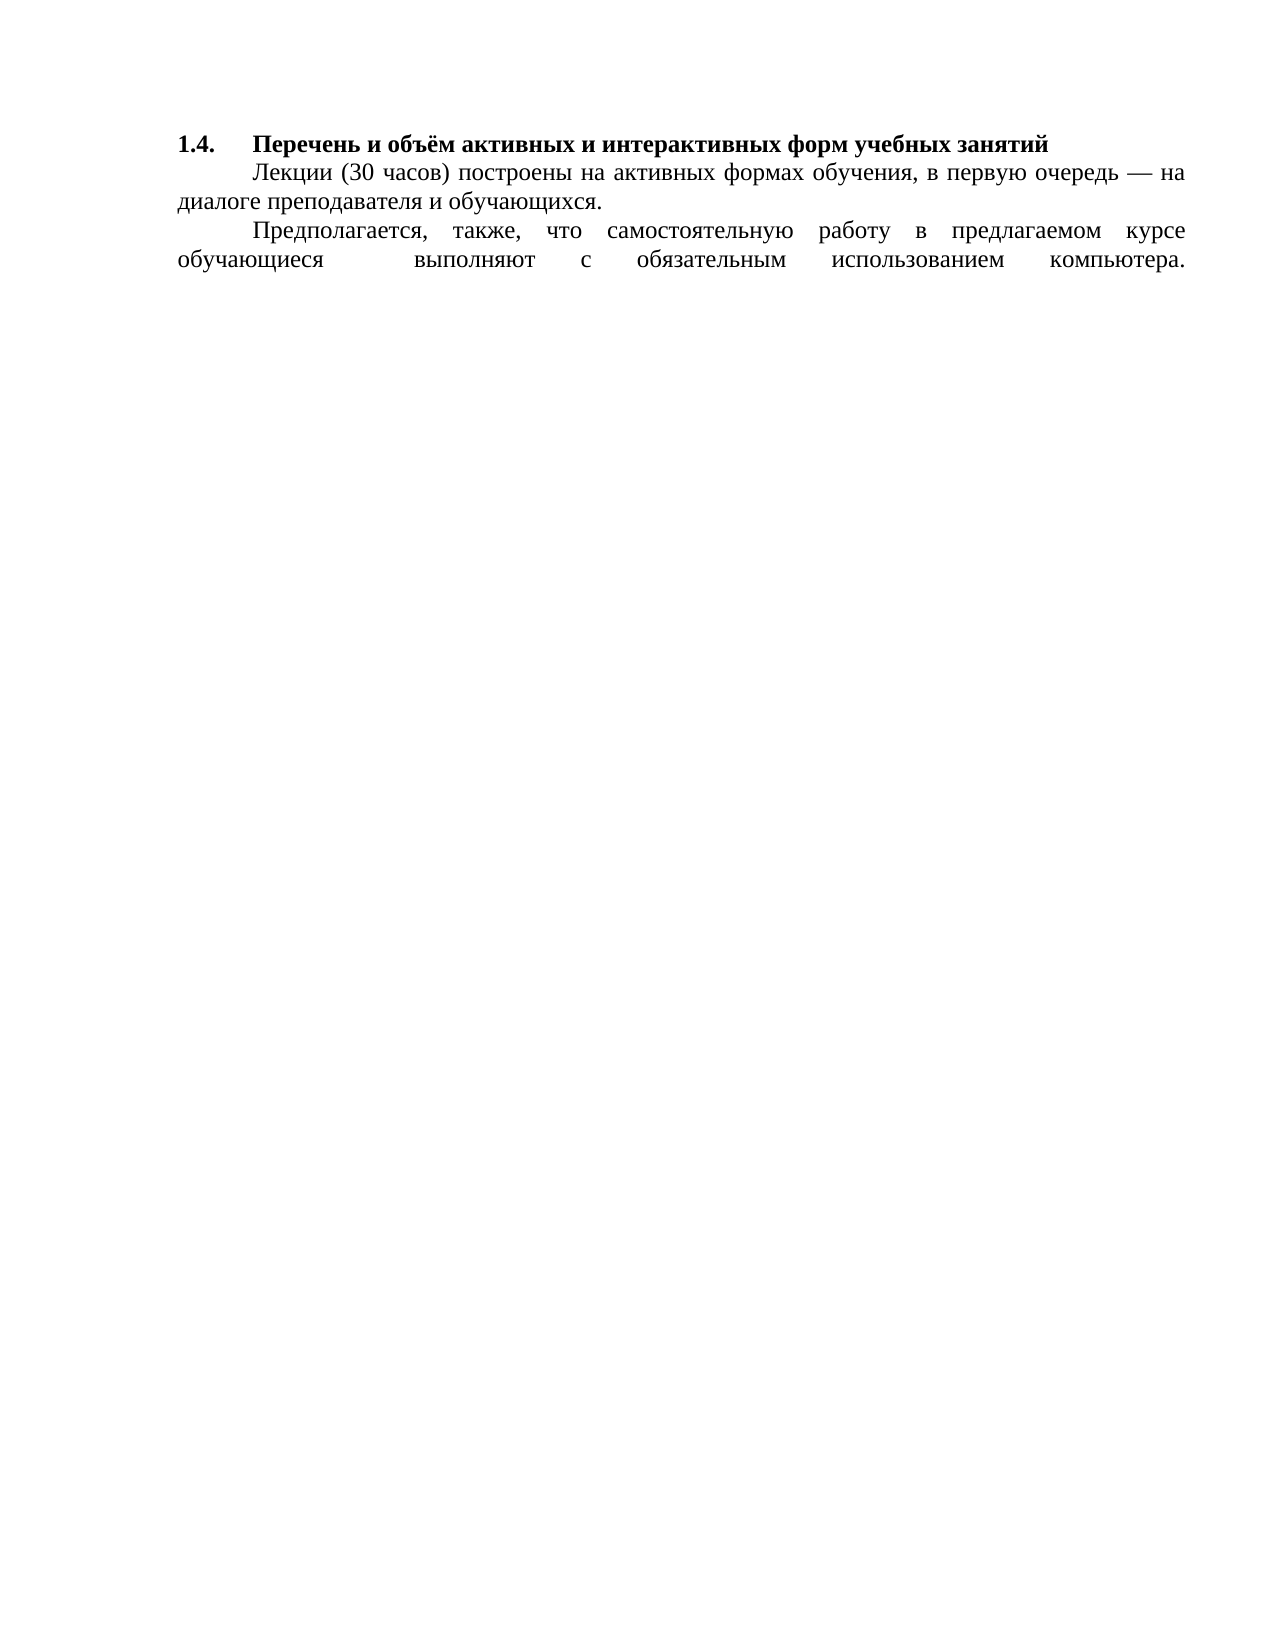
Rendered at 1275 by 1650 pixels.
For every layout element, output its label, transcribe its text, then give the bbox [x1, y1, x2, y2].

text Предполагается, также, что самостоятельную работу в предлагаемом курсе обучающиеся выполняют с обязательным использованием компьютера. [177, 215, 1186, 301]
text Лекции (30 часов) построены на активных формах обучения, в первую очередь — на диалоге преподавателя и обучающихся. [177, 157, 1186, 215]
text 1.4. Перечень и объём активных и интерактивных форм учебных занятий [177, 129, 1186, 157]
